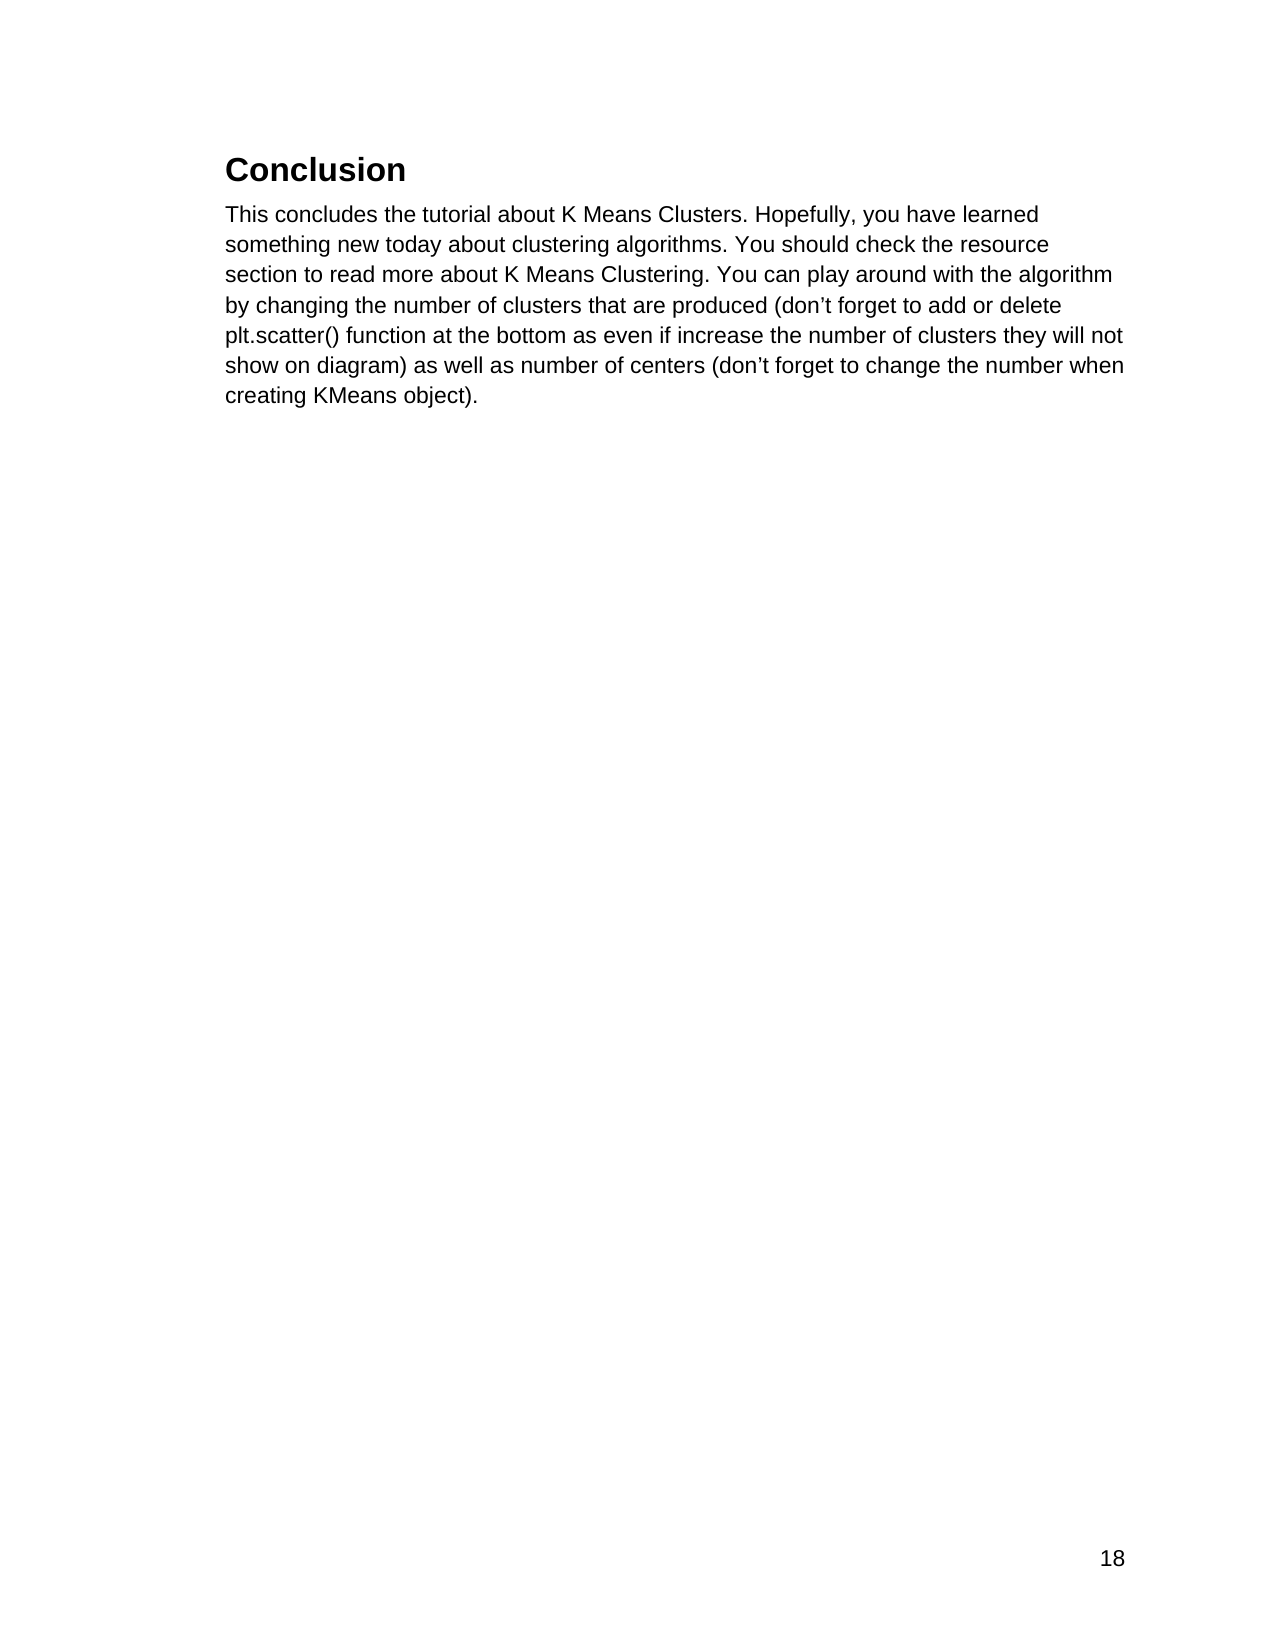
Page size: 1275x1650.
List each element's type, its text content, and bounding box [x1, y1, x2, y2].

subtitle Conclusion [225, 150, 1125, 188]
text This concludes the tutorial about K Means Clusters. Hopefully, you have learned something new today about clustering algorithms. You should check the resource section to read more about K Means Clustering. You can play around with the algorithm by changing the number of clusters that are produced (don’t forget to add or delete plt.scatter() function at the bottom as even if increase the number of clusters they will not show on diagram) as well as number of centers (don’t forget to change the number when creating KMeans object). [225, 201, 1125, 408]
